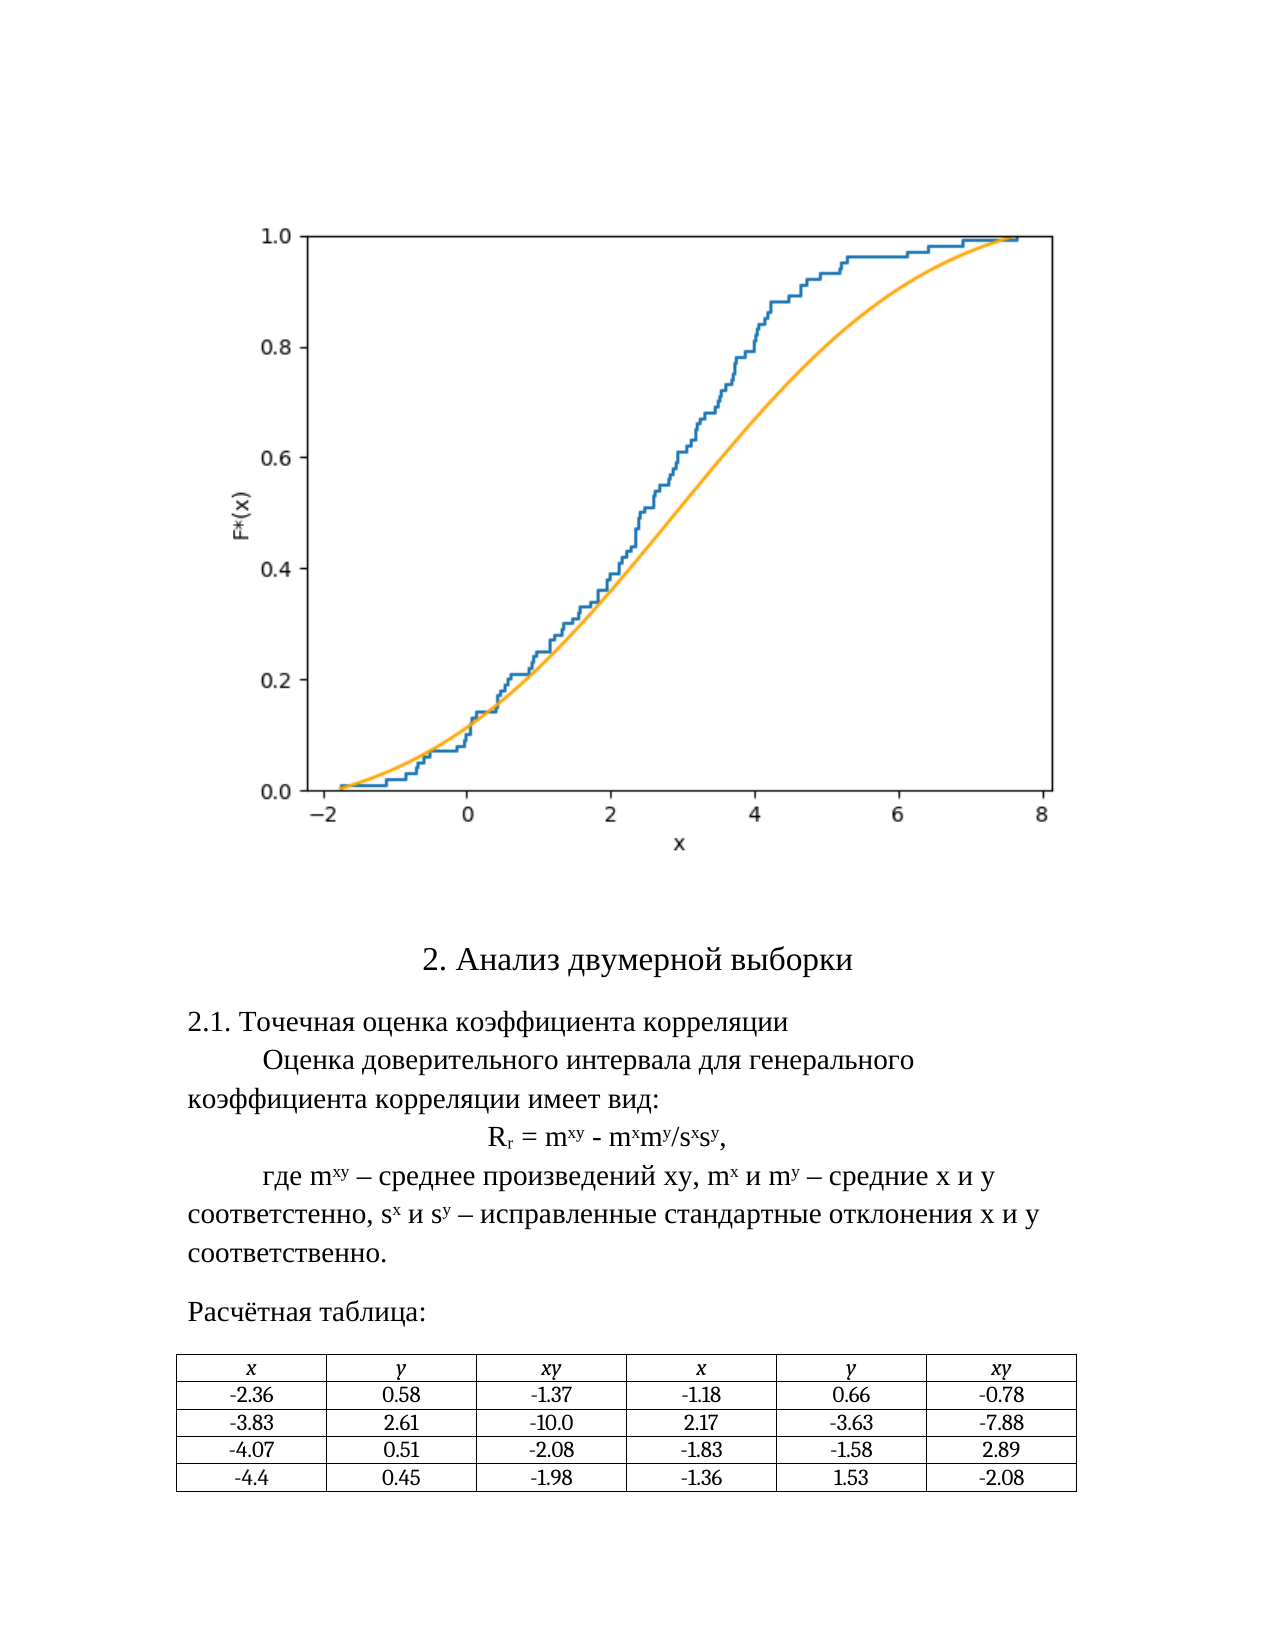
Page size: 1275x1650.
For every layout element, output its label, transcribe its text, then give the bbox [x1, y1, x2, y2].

table_cell 0.51 [327, 1437, 476, 1463]
table_cell 0.58 [327, 1382, 476, 1408]
table_header xy [477, 1355, 626, 1381]
table_cell -2.08 [477, 1437, 626, 1463]
table_cell -7.88 [927, 1410, 1076, 1436]
table_cell -3.83 [177, 1410, 326, 1436]
table_cell -1.83 [627, 1437, 776, 1463]
table_cell -1.37 [477, 1382, 626, 1408]
table_cell -1.36 [627, 1464, 776, 1491]
text 2.1. Точечная оценка коэффициента корреляции Оценка доверительного интервала для генерального коэффициента корреляции имеет вид: Rᵣ = mˣʸ - mˣmʸ/sˣsʸ, где mˣʸ – среднее произведений xy, mˣ и mʸ – средние x и y соответстенно, sˣ и sʸ – исправленные стандартные отклонения x и y соответственно. [187, 1004, 1087, 1268]
table_cell -2.36 [177, 1382, 326, 1408]
table_header y [327, 1355, 476, 1381]
table_header x [627, 1355, 776, 1381]
table_cell -4.07 [177, 1437, 326, 1463]
table_cell -0.78 [927, 1382, 1076, 1408]
table_cell -1.58 [777, 1437, 926, 1463]
table_header xy [927, 1355, 1076, 1381]
text Расчётная таблица: [187, 1294, 1087, 1328]
table_cell 0.66 [777, 1382, 926, 1408]
table_cell -4.4 [177, 1464, 326, 1491]
table_cell 0.45 [327, 1464, 476, 1491]
picture [187, 150, 1148, 870]
table_cell 2.17 [627, 1410, 776, 1436]
table_cell 1.53 [777, 1464, 926, 1491]
table_cell 2.61 [327, 1410, 476, 1436]
table_header y [777, 1355, 926, 1381]
table_cell -1.98 [477, 1464, 626, 1491]
text 2. Анализ двумерной выборки [187, 895, 1087, 977]
table_cell -3.63 [777, 1410, 926, 1436]
table_cell -2.08 [927, 1464, 1076, 1491]
table_header x [177, 1355, 326, 1381]
table_cell -1.18 [627, 1382, 776, 1408]
table_cell -10.0 [477, 1410, 626, 1436]
table_cell 2.89 [927, 1437, 1076, 1463]
